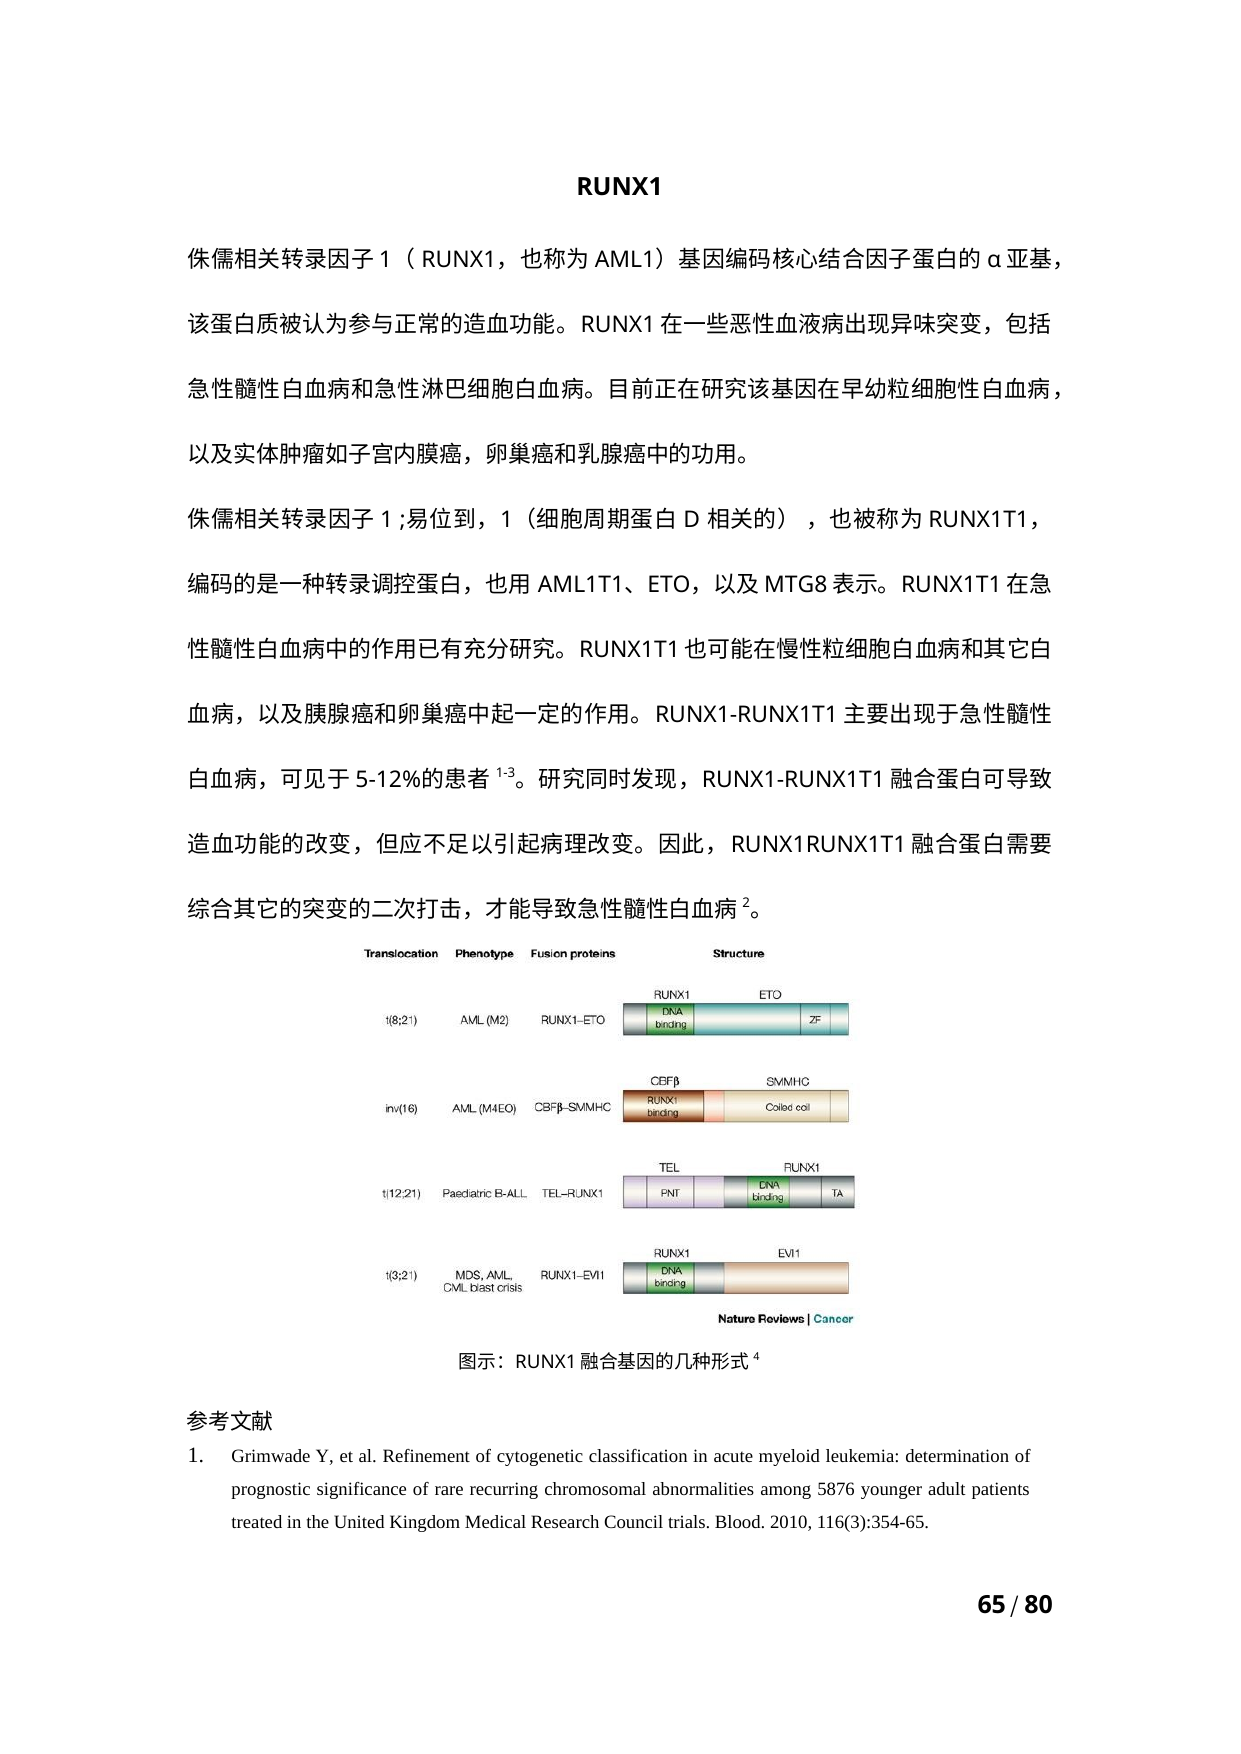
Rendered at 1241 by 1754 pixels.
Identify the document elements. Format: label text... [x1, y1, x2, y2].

text 参考文献 [186, 1404, 1032, 1436]
text RUNX1 [186, 153, 1053, 218]
text 侏儒相关转录因子1 ;易位到，1（细胞周期蛋白 D 相关的） ，也被称为RUNX1T1，编码的是一种转录调控蛋白，也用 AML1T1、ETO，以及MTG8表示。RUNX1T1在急性髓性白血病中的作用已有充分研究。RUNX1T1也可能在慢性粒细胞白血病和其它白血病，以及胰腺癌和卵巢癌中起一定的作用。RUNX1-RUNX1T1主要出现于急性髓性白血病，可见于5-12%的患者1-3。研究同时发现，RUNX1-RUNX1T1融合蛋白可导致造血功能的改变，但应不足以引起病理改变。因此，RUNX1RUNX1T1融合蛋白需要综合其它的突变的二次打击，才能导致急性髓性白血病2。 [187, 485, 1053, 940]
list Grimwade Y, et al. Refinement of cytogenetic classification in acute myeloid leukemia: determination of prognostic significance of rare recurring chromosomal abnormalities among 5876 younger adult patients treated in the United Kingdom Medical Research Council trials. Blood. 2010, 116(3):354-65. [187, 1439, 1032, 1538]
text 侏儒相关转录因子1（ RUNX1，也称为AML1）基因编码核心结合因子蛋白的α亚基，该蛋白质被认为参与正常的造血功能。RUNX1在一些恶性血液病出现异味突变，包括急性髓性白血病和急性淋巴细胞白血病。目前正在研究该基因在早幼粒细胞性白血病，以及实体肿瘤如子宫内膜癌，卵巢癌和乳腺癌中的功用。 [187, 225, 1053, 485]
picture [346, 942, 881, 1328]
text 图示：RUNX1融合基因的几种形式 4 [209, 1344, 1009, 1377]
